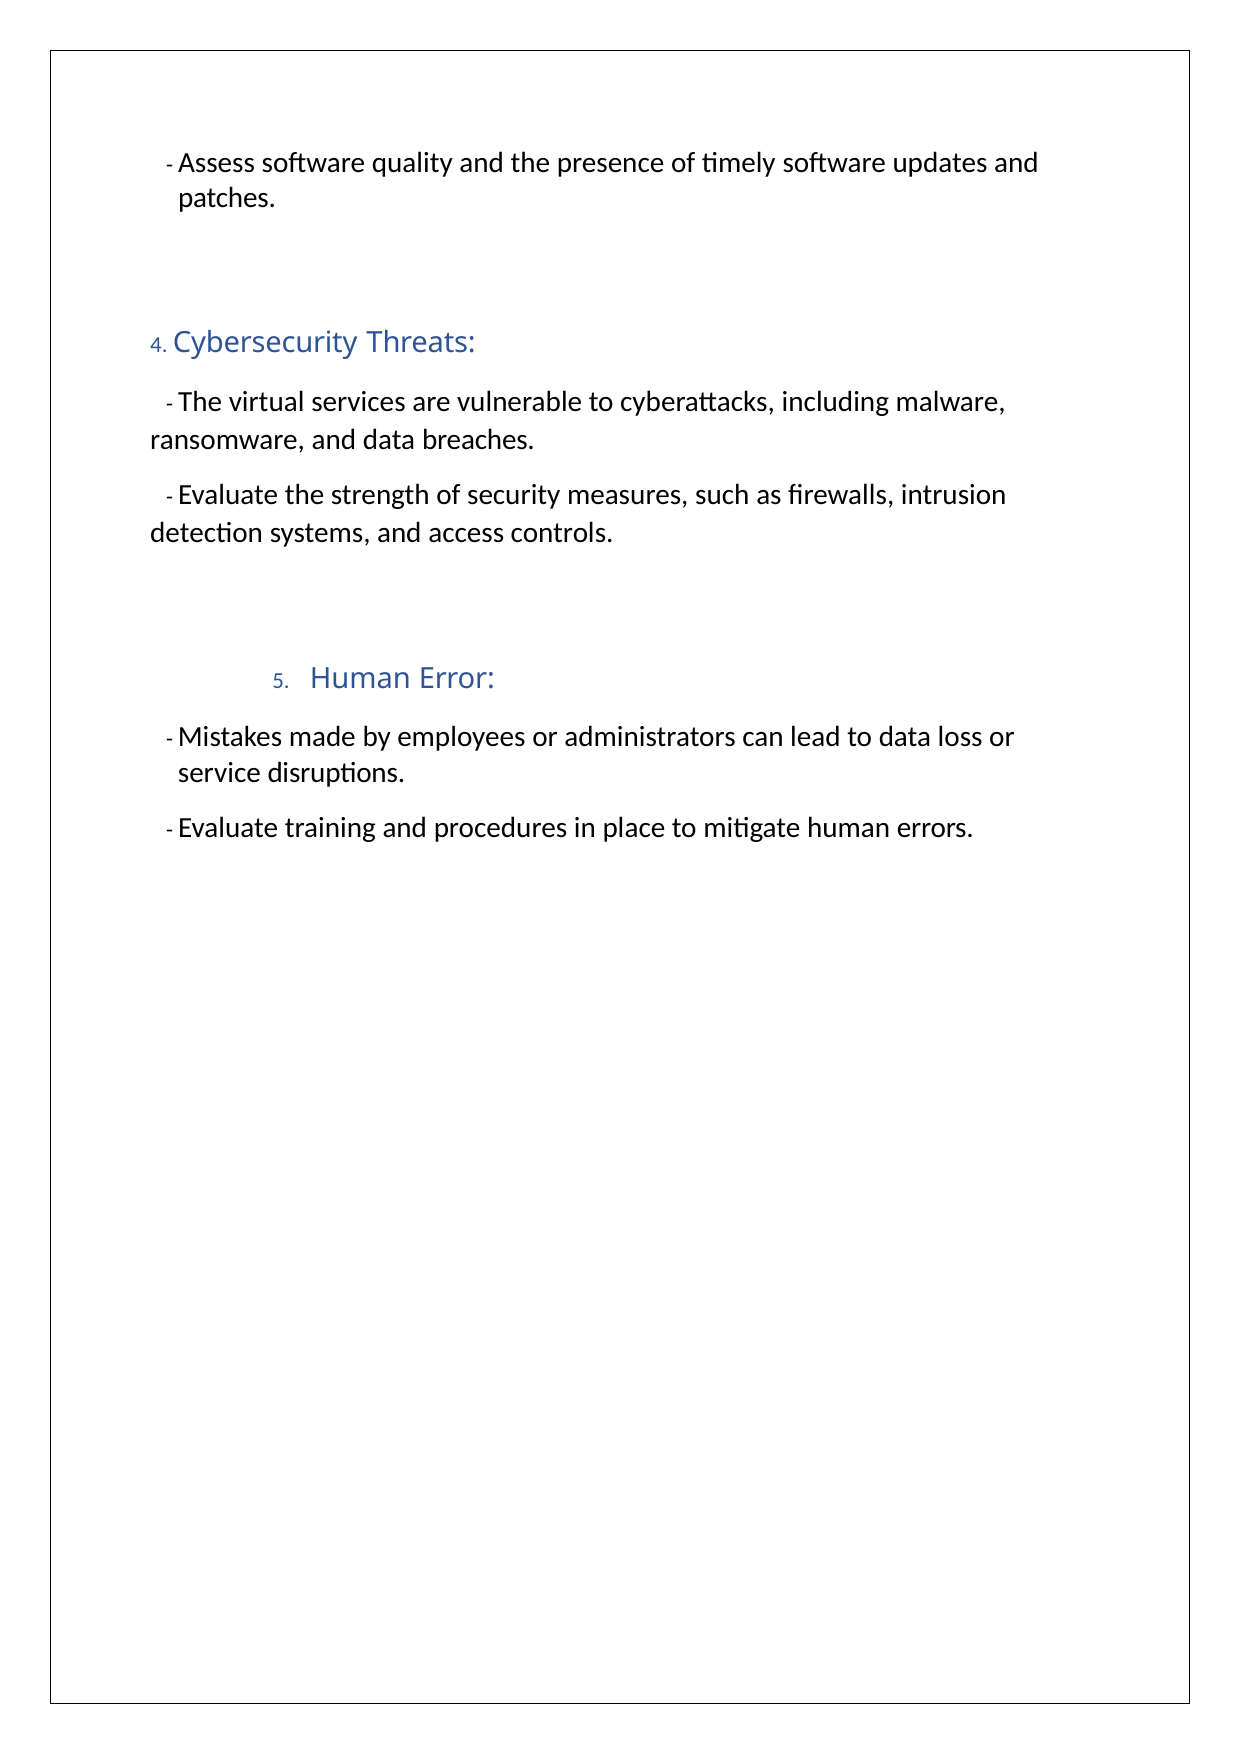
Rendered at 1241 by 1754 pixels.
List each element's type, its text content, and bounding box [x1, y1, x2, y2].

list Mistakes made by employees or administrators can lead to data loss or service disruptions. [166, 718, 1103, 790]
subtitle Human Error: [272, 657, 1103, 697]
list Evaluate training and procedures in place to mitigate human errors. [166, 809, 1103, 844]
list The virtual services are vulnerable to cyberattacks, including malware, ransomware, and data breaches. [150, 383, 1042, 457]
list Assess software quality and the presence of timely software updates and patches. [166, 144, 1103, 215]
list Evaluate the strength of security measures, such as firewalls, intrusion detection systems, and access controls. [150, 476, 1048, 550]
subtitle Cybersecurity Threats: [150, 321, 1103, 361]
